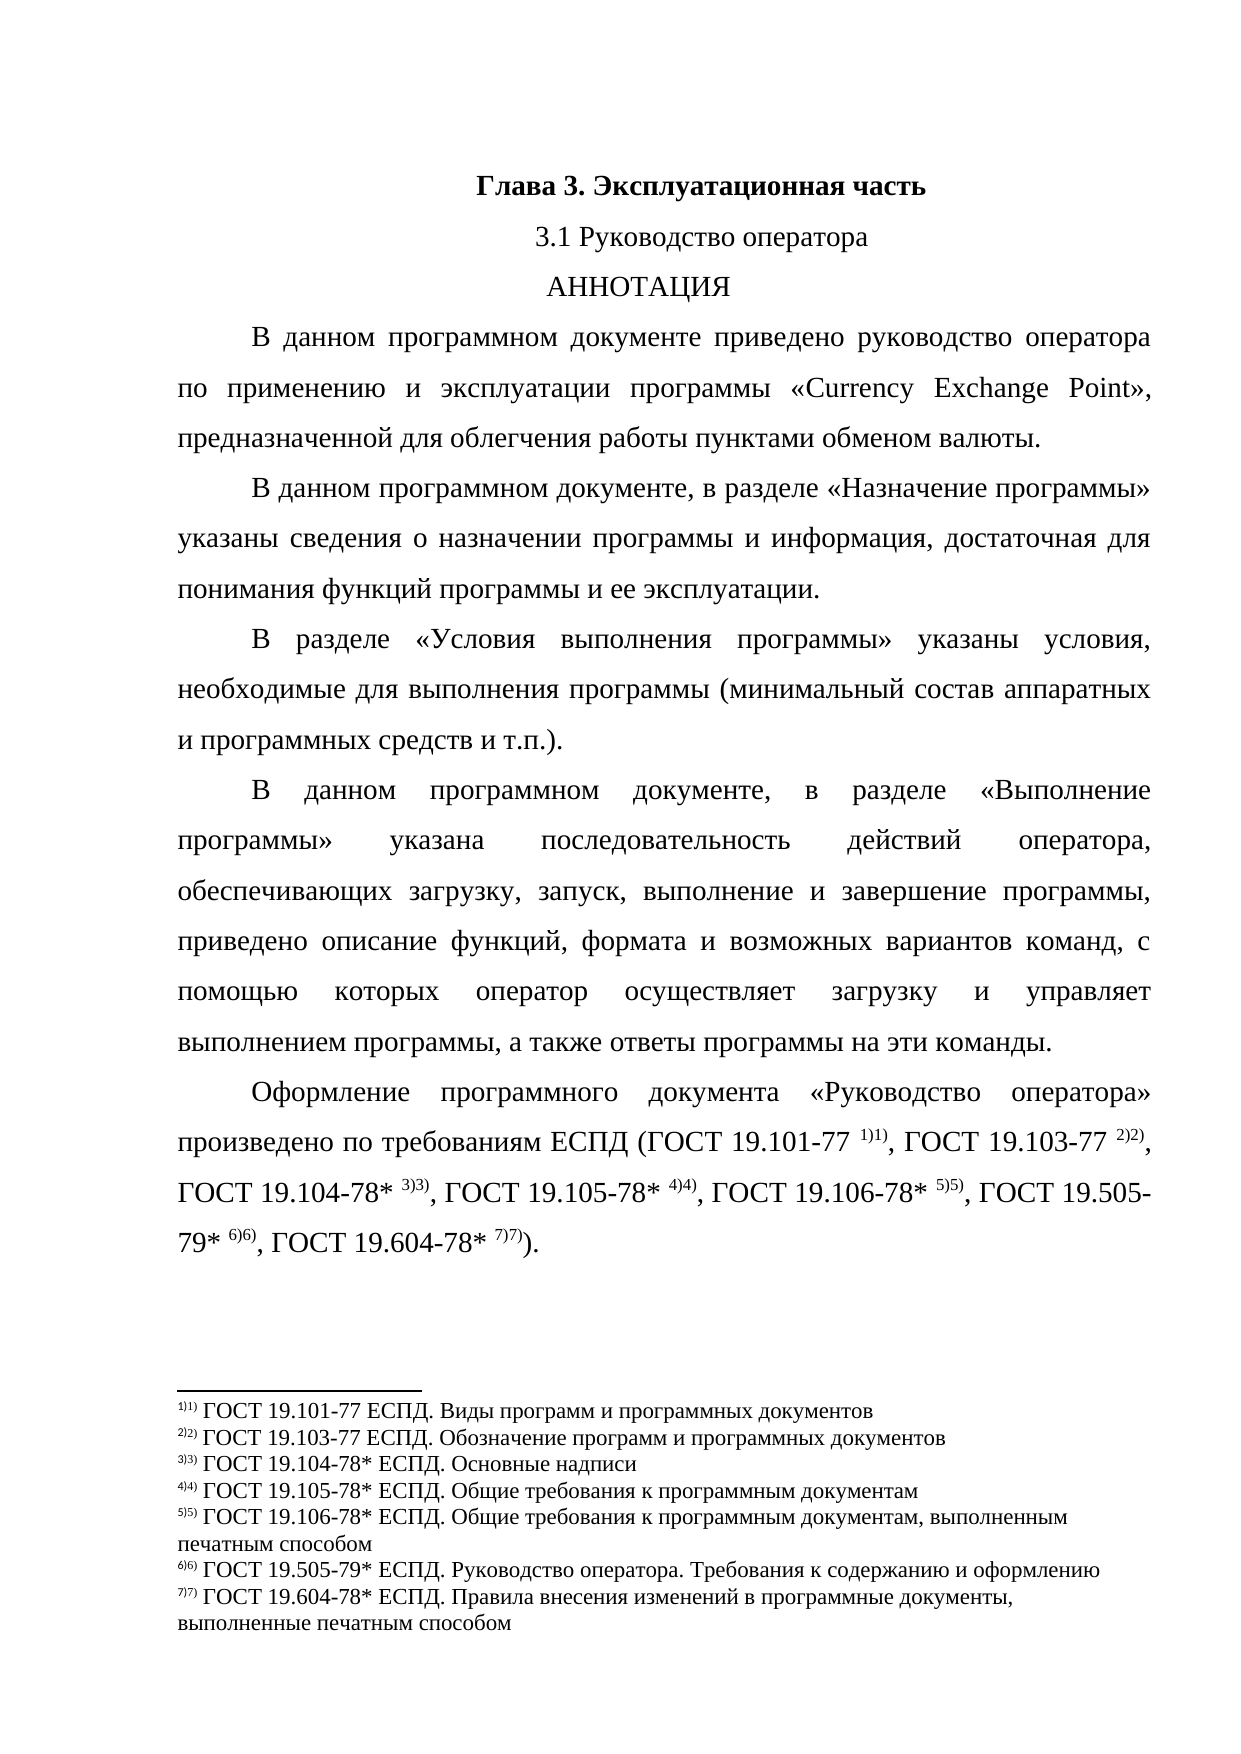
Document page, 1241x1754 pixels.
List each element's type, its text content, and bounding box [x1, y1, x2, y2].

text Оформление программного документа «Руководство оператора» произведено по требованиям ЕСПД (ГОСТ 19.101-77 1), ГОСТ 19.103-77 2), ГОСТ 19.104-78* 3), ГОСТ 19.105-78* 4), ГОСТ 19.106-78* 5), ГОСТ 19.505-79* 6), ГОСТ 19.604-78* 7)). [177, 1074, 1152, 1258]
subtitle 3.1 Руководство оператора [177, 219, 1152, 252]
text В данном программном документе приведено руководство оператора по применению и эксплуатации программы «Currency Exchange Point», предназначенной для облегчения работы пунктами обменом валюты. [177, 319, 1152, 453]
text АННОТАЦИЯ [546, 269, 1152, 303]
text В данном программном документе, в разделе «Назначение программы» указаны сведения о назначении программы и информация, достаточная для понимания функций программы и ее эксплуатации. [177, 470, 1152, 604]
text В данном программном документе, в разделе «Выполнение программы» указана последовательность действий оператора, обеспечивающих загрузку, запуск, выполнение и завершение программы, приведено описание функций, формата и возможных вариантов команд, с помощью которых оператор осуществляет загрузку и управляет выполнением программы, а также ответы программы на эти команды. [177, 772, 1152, 1057]
subtitle Глава 3. Эксплуатационная часть [177, 168, 1152, 202]
text В разделе «Условия выполнения программы» указаны условия, необходимые для выполнения программы (минимальный состав аппаратных и программных средств и т.п.). [177, 621, 1152, 755]
